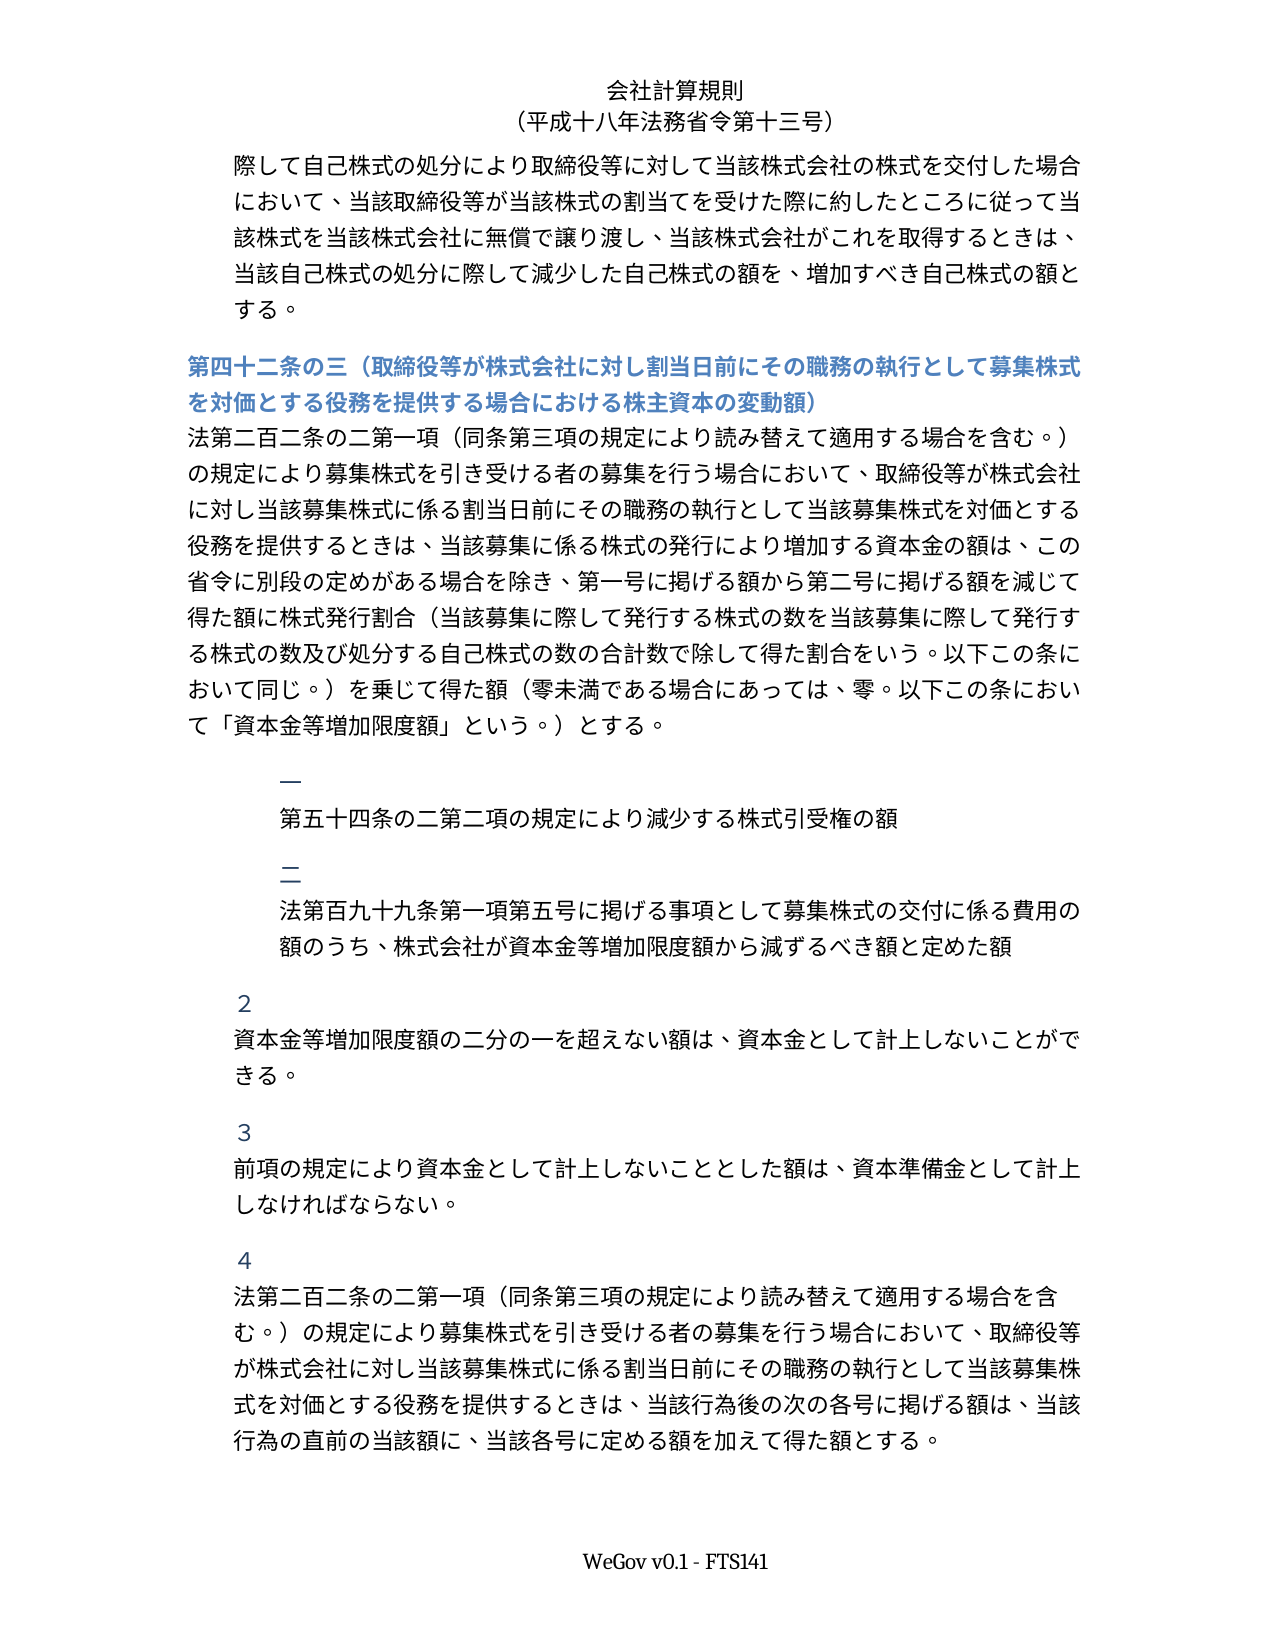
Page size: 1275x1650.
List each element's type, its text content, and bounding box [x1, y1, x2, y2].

subtitle ２ [233, 988, 1087, 1019]
text 前項の規定により資本金として計上しないこととした額は、資本準備金として計上しなければならない。 [233, 1153, 1087, 1220]
subtitle ４ [233, 1245, 1087, 1277]
text 法第二百二条の二第一項（同条第三項の規定により読み替えて適用する場合を含む。）の規定により募集株式を引き受ける者の募集を行う場合において、取締役等が株式会社に対し当該募集株式に係る割当日前にその職務の執行として当該募集株式を対価とする役務を提供するときは、当該行為後の次の各号に掲げる額は、当該行為の直前の当該額に、当該各号に定める額を加えて得た額とする。 [233, 1281, 1087, 1456]
subtitle 第四十二条の三（取締役等が株式会社に対し割当日前にその職務の執行として募集株式を対価とする役務を提供する場合における株主資本の変動額） [187, 351, 1087, 418]
subtitle 二 [279, 859, 1087, 891]
subtitle 一 [279, 767, 1087, 798]
text 第五十四条の二第二項の規定により減少する株式引受権の額 [279, 803, 1087, 834]
text 法第百九十九条第一項第五号に掲げる事項として募集株式の交付に係る費用の額のうち、株式会社が資本金等増加限度額から減ずるべき額と定めた額 [279, 895, 1087, 962]
subtitle ３ [233, 1117, 1087, 1148]
text 法第二百二条の二第一項（同条第三項の規定により読み替えて適用する場合を含む。）の規定により募集株式を引き受ける者の募集を行う場合において、取締役等が株式会社に対し当該募集株式に係る割当日前にその職務の執行として当該募集株式を対価とする役務を提供するときは、当該募集に係る株式の発行により増加する資本金の額は、この省令に別段の定めがある場合を除き、第一号に掲げる額から第二号に掲げる額を減じて得た額に株式発行割合（当該募集に際して発行する株式の数を当該募集に際して発行する株式の数及び処分する自己株式の数の合計数で除して得た割合をいう。以下この条において同じ。）を乗じて得た額（零未満である場合にあっては、零。以下この条において「資本金等増加限度額」という。）とする。 [187, 422, 1087, 741]
text 資本金等増加限度額の二分の一を超えない額は、資本金として計上しないことができる。 [233, 1024, 1087, 1091]
